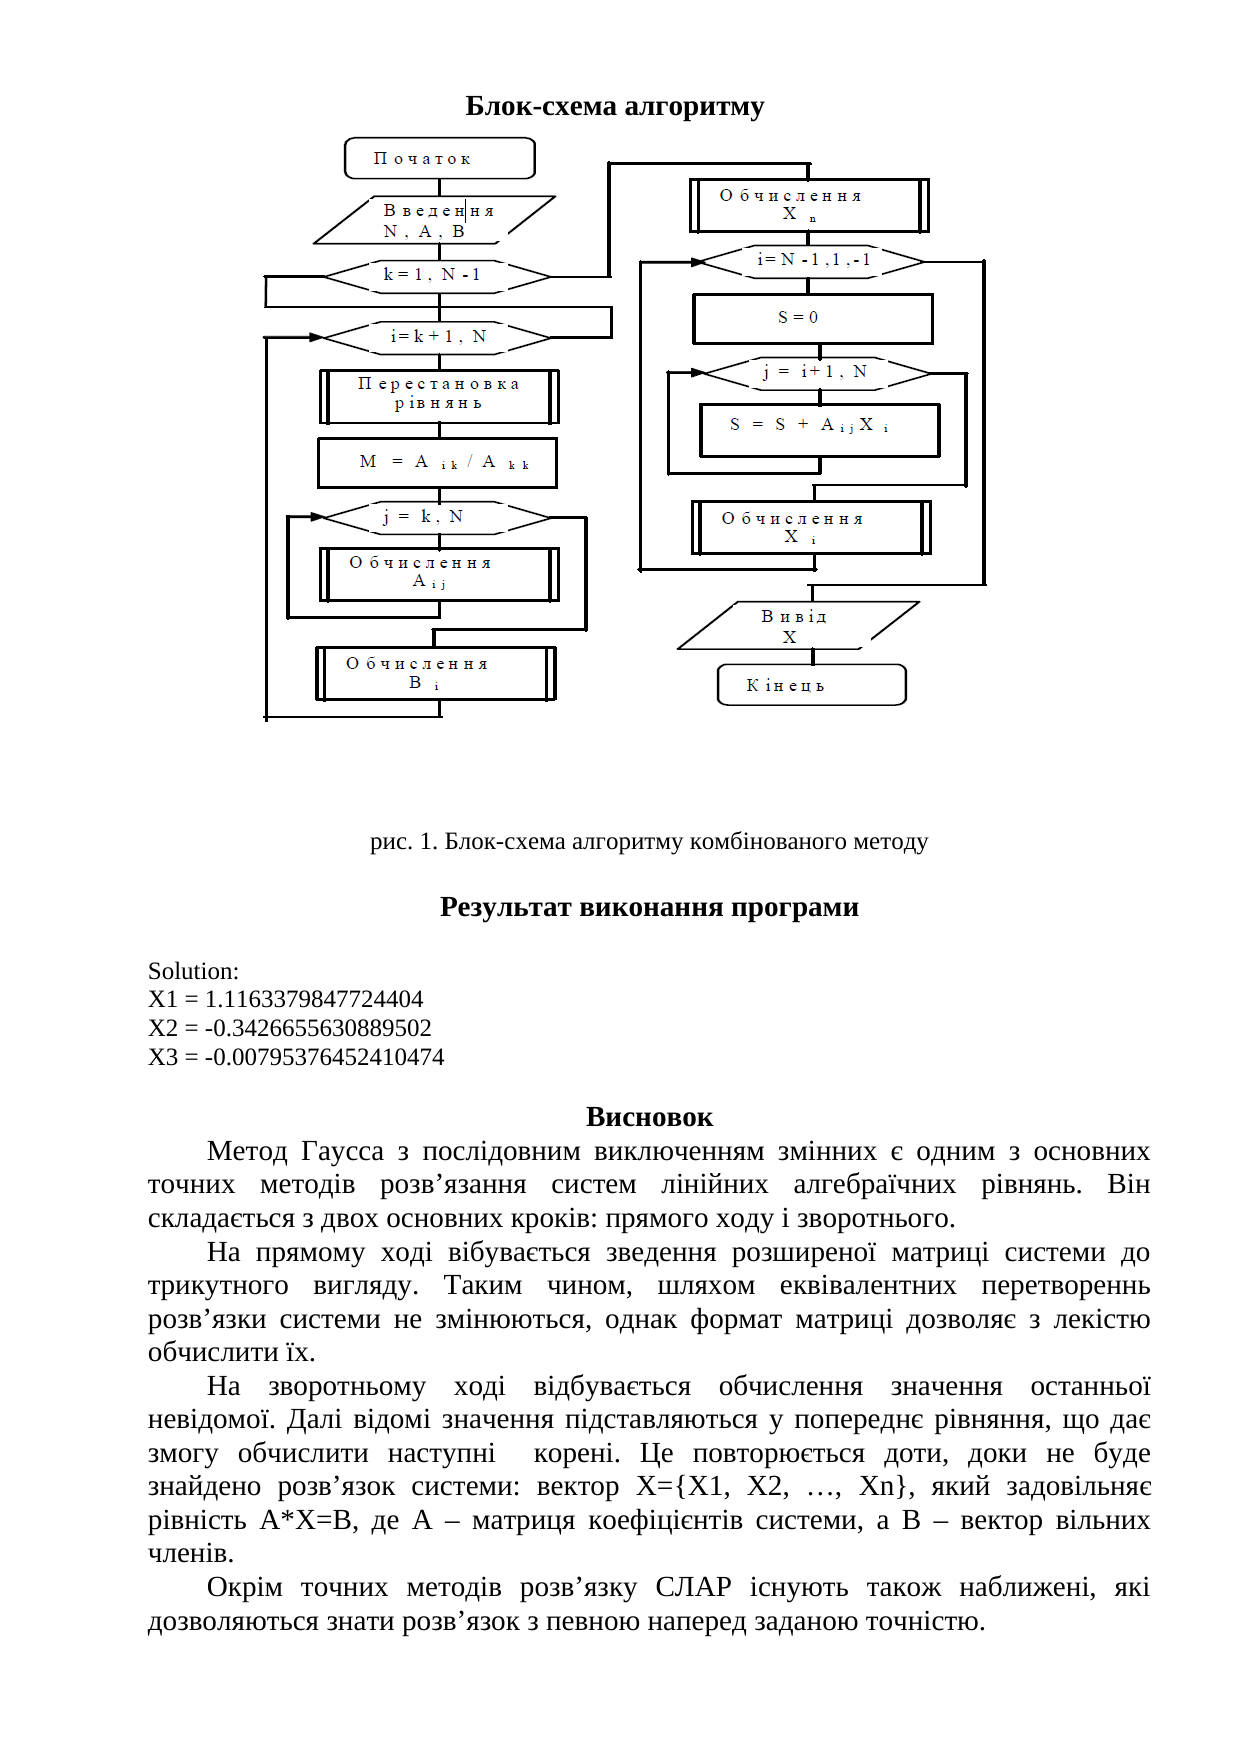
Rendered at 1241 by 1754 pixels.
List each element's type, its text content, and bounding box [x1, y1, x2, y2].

text На зворотньому ході відбувається обчислення значення останньої невідомої. Далі відомі значення підставляються у попереднє рівняння, що дає змогу обчислити наступні корені. Це повторюється доти, доки не буде знайдено розв’язок системи: вектор Х={X1, X2, …, Xn}, який задовільняє рівність A*X=B, де А – матриця коефіцієнтів системи, а В – вектор вільних членів. [148, 1368, 1152, 1569]
text На прямому ході вібувається зведення розширеної матриці системи до трикутного вигляду. Таким чином, шляхом еквівалентних перетвореннь розв’язки системи не змінюються, однак формат матриці дозволяє з лекістю обчислити їх. [148, 1234, 1152, 1368]
text Висновок [148, 1099, 1152, 1133]
text X1 = 1.1163379847724404 [148, 984, 1152, 1013]
text Метод Гаусса з послідовним виключенням змінних є одним з основних точних методів розв’язання систем лінійних алгебраїчних рівнянь. Він складається з двох основних кроків: прямого ходу і зворотнього. [148, 1133, 1152, 1234]
text рис. 1. Блок-схема алгоритму комбінованого методу [148, 826, 1152, 855]
text Блок-схема алгоритму [148, 88, 1152, 122]
text X3 = -0.00795376452410474 [148, 1042, 1152, 1071]
text X2 = -0.3426655630889502 [148, 1013, 1152, 1042]
text Solution: [148, 956, 1152, 984]
text Результат виконання програми [148, 889, 1152, 922]
picture [232, 122, 1010, 760]
text Окрім точних методів розв’язку СЛАР існують також наближені, які дозволяються знати розв’язок з певною наперед заданою точністю. [148, 1569, 1152, 1636]
